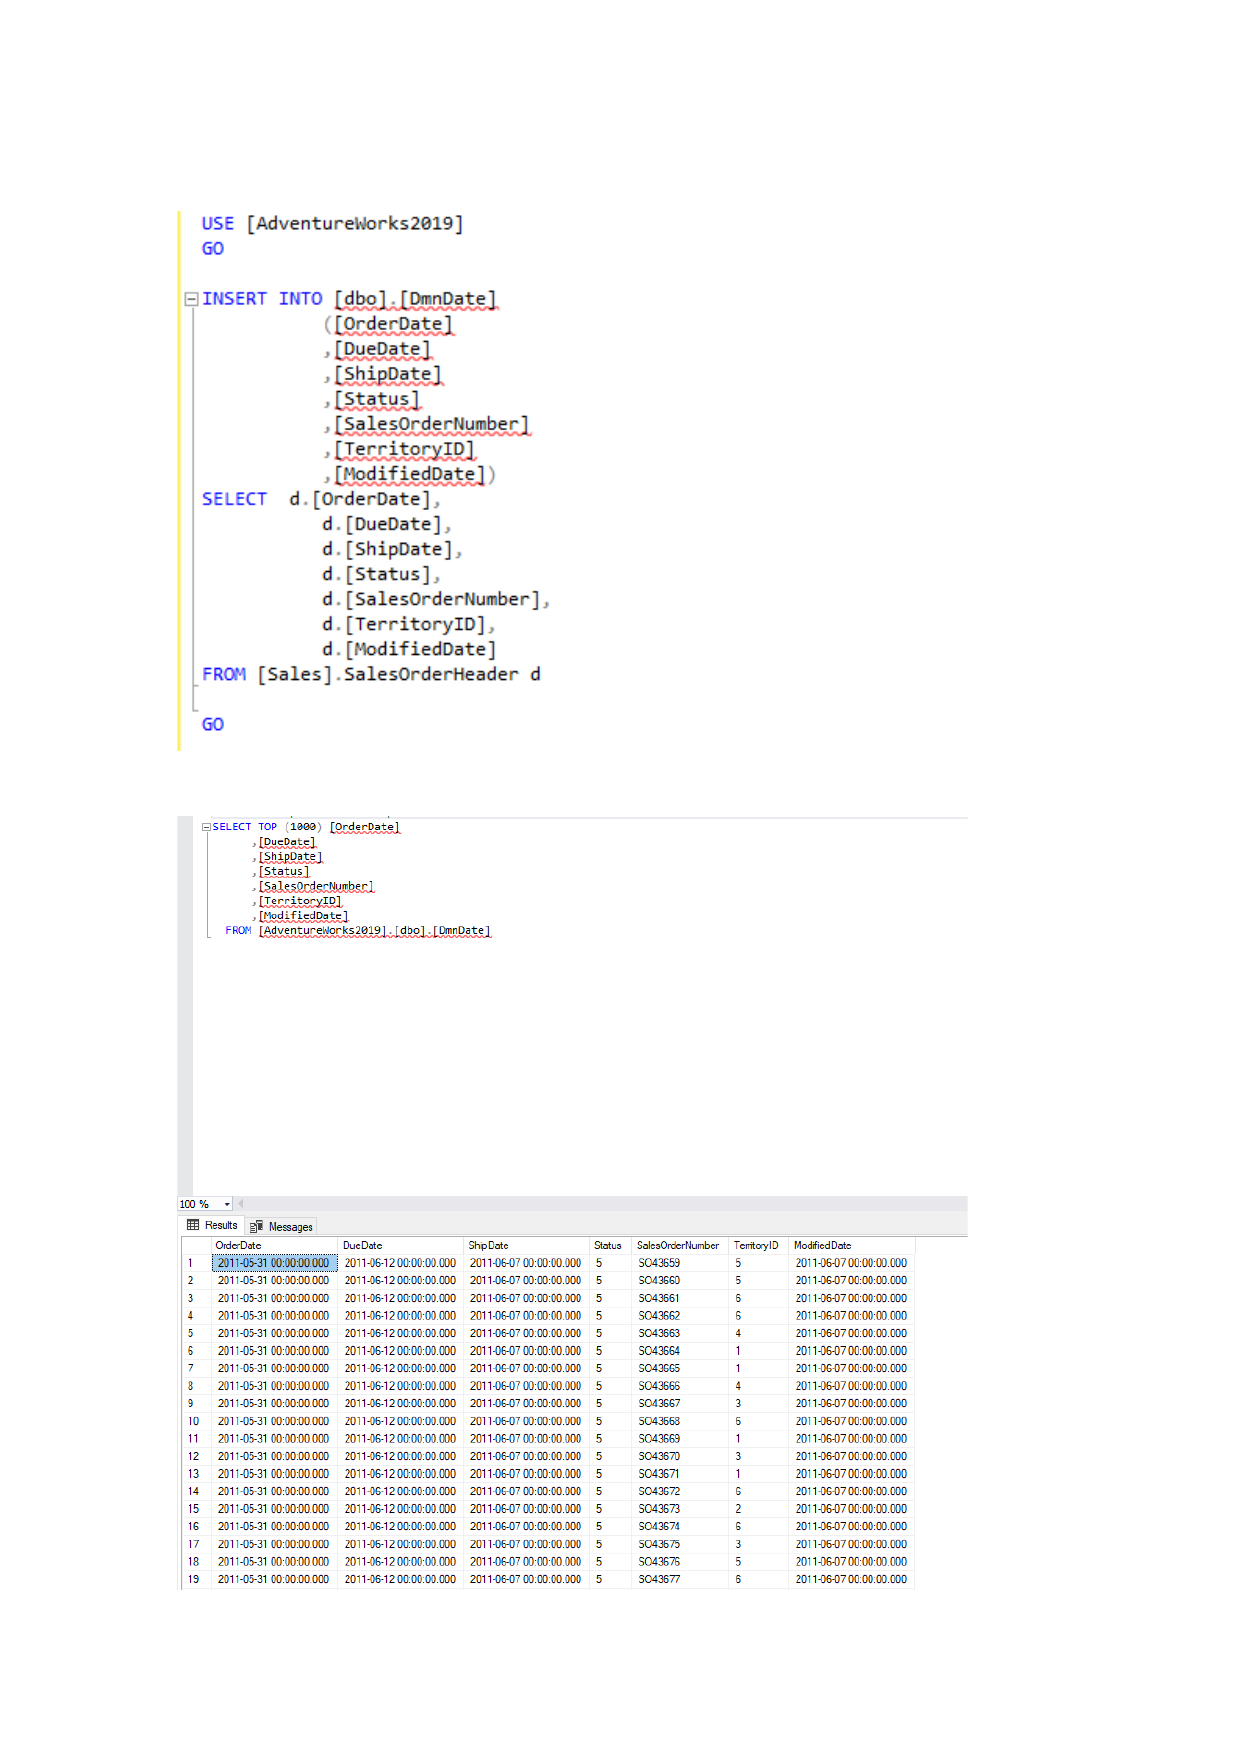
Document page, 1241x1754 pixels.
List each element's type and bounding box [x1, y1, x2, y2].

picture [177, 816, 968, 1590]
picture [177, 211, 729, 751]
